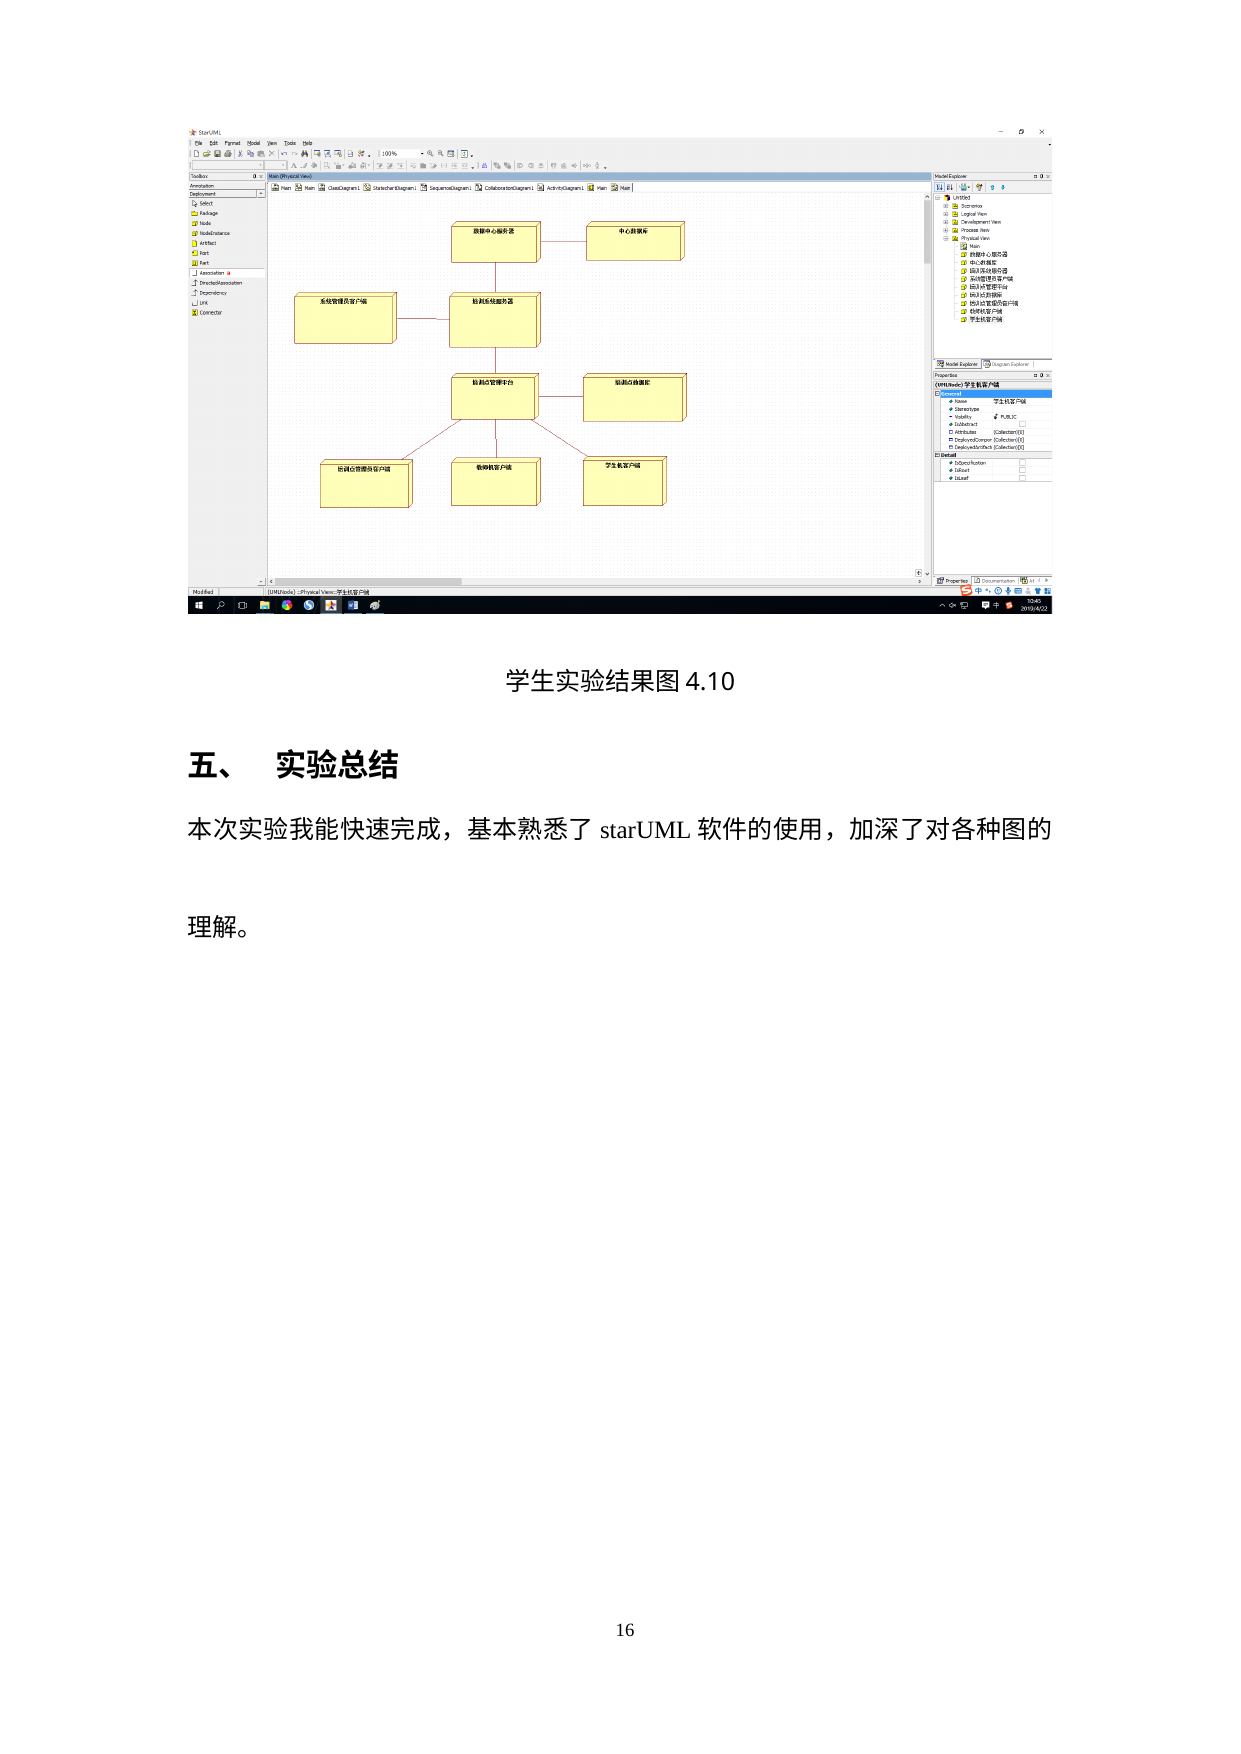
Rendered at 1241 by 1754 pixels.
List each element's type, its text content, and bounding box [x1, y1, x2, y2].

subtitle 实验总结 [187, 731, 1053, 796]
text 本次实验我能快速完成，基本熟悉了starUML软件的使用，加深了对各种图的理解。 [187, 796, 1053, 958]
picture [188, 127, 1053, 614]
